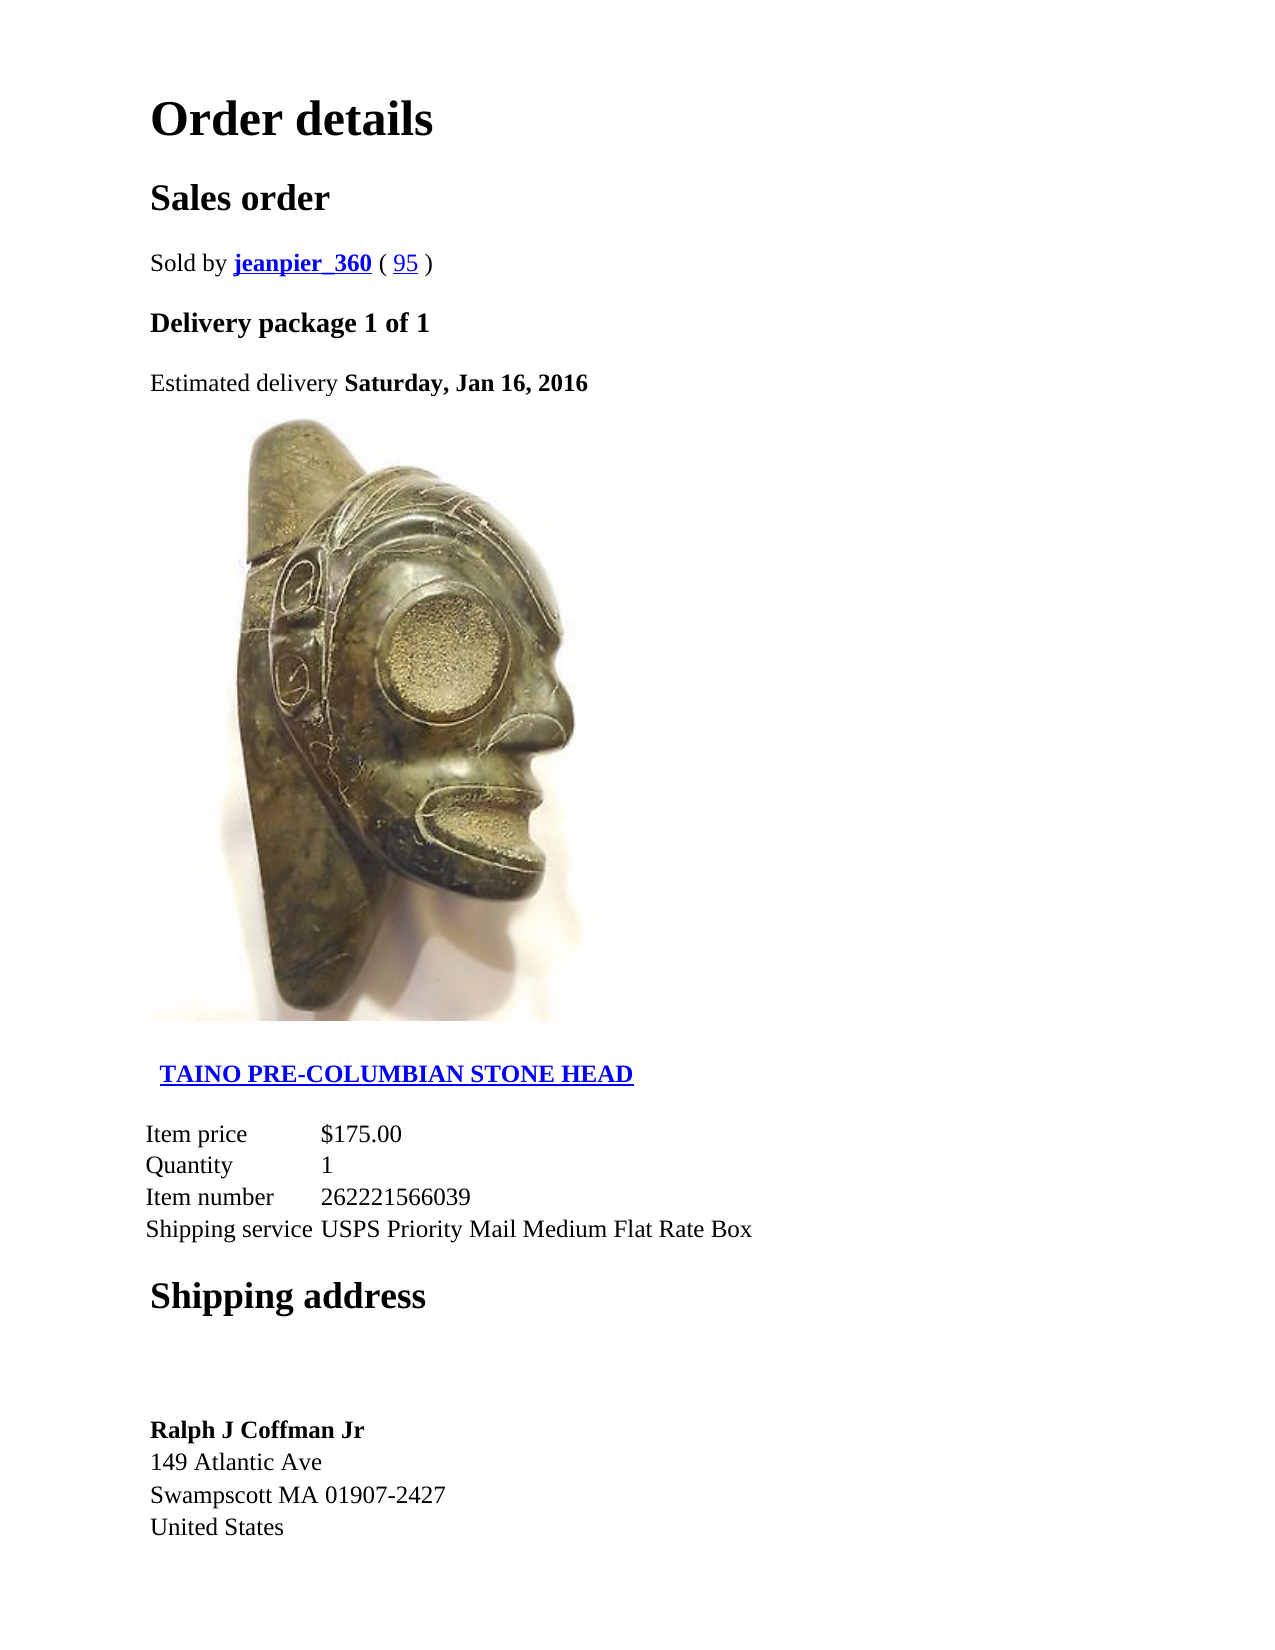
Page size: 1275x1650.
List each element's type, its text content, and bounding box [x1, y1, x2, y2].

text Sold by jeanpier_360 ( 95 ) [150, 248, 1215, 277]
picture [150, 396, 619, 1022]
text United States [150, 1509, 1215, 1541]
table_cell Quantity [144, 1149, 319, 1181]
text 149 Atlantic Ave [150, 1444, 1215, 1476]
text Ralph J Coffman Jr [150, 1411, 1215, 1444]
subtitle Shipping address [150, 1274, 1215, 1317]
subtitle Delivery package 1 of 1 [150, 306, 1215, 338]
table_header $175.00 [319, 1117, 759, 1149]
subtitle Sales order [150, 176, 1215, 219]
table_cell Item number [144, 1181, 319, 1213]
table_cell 262221566039 [319, 1181, 759, 1213]
table_cell 1 [319, 1149, 759, 1181]
table_header Item price [144, 1117, 319, 1149]
table_cell USPS Priority Mail Medium Flat Rate Box [319, 1213, 759, 1245]
subtitle TAINO PRE-COLUMBIAN STONE HEAD [159, 1051, 1215, 1088]
text Swampscott MA 01907-2427 [150, 1476, 1215, 1509]
subtitle Order details [150, 89, 1215, 147]
table_cell Shipping service [144, 1213, 319, 1245]
text Estimated delivery Saturday, Jan 16, 2016 [150, 368, 1215, 396]
